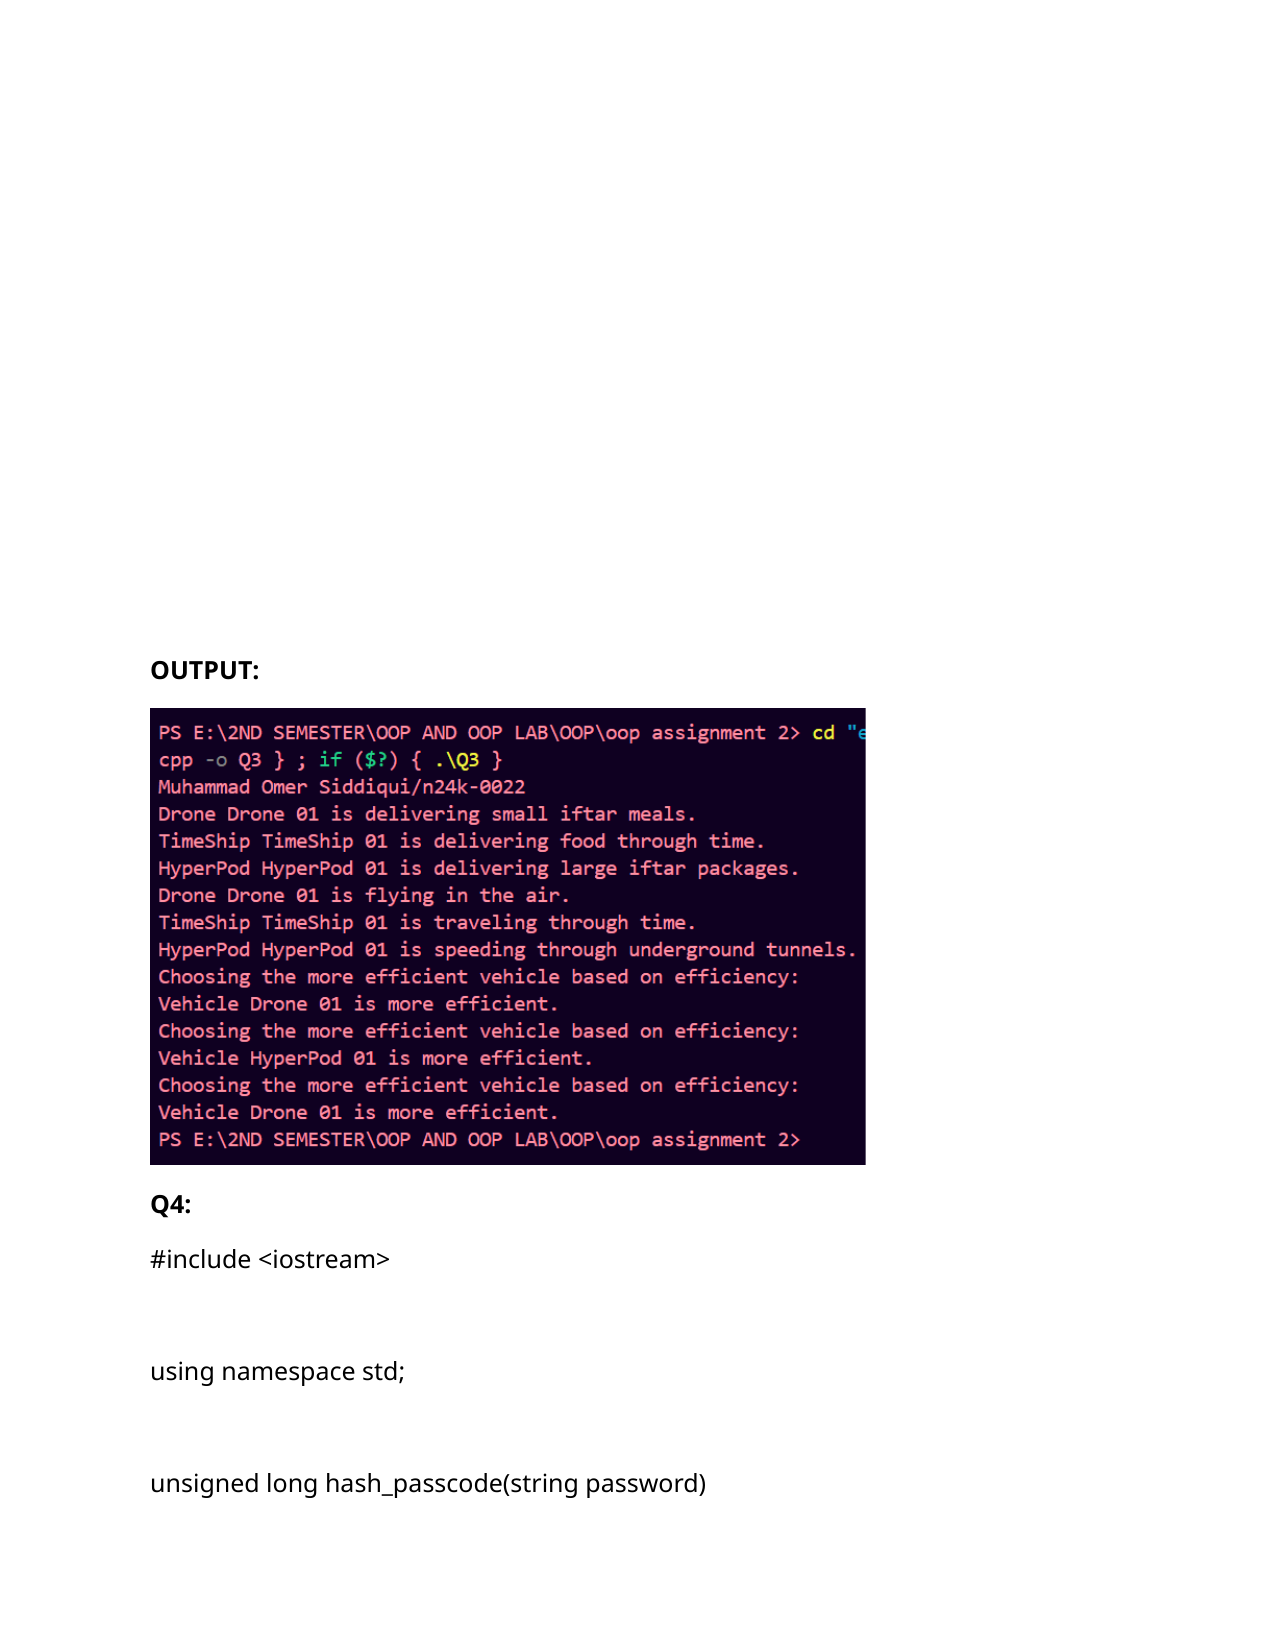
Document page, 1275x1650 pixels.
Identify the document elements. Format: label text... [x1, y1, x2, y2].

text using namespace std; [150, 1354, 1125, 1388]
text OUTPUT: [150, 652, 1125, 687]
text #include <iostream> [150, 1242, 1125, 1276]
picture [150, 708, 866, 1165]
text Q4: [150, 1186, 1125, 1220]
text unsigned long hash_passcode(string password) [150, 1466, 1125, 1499]
